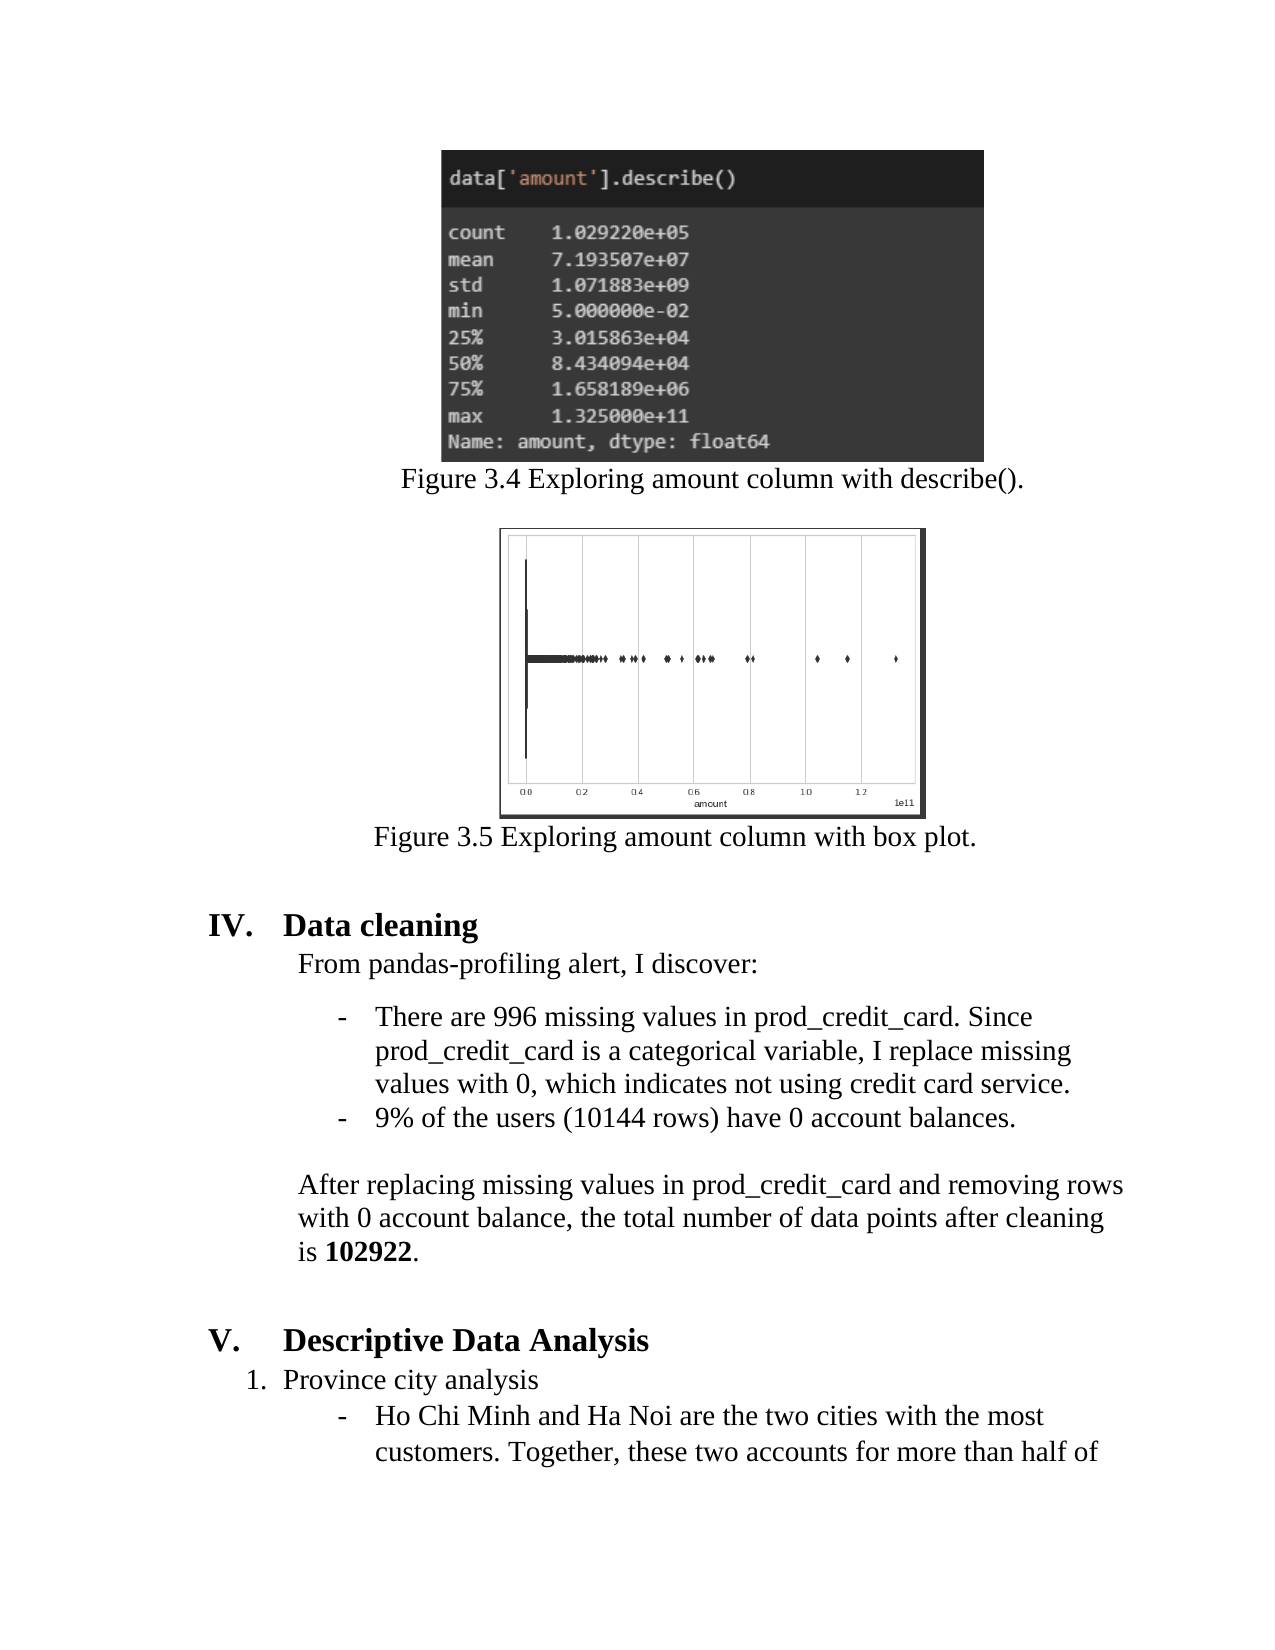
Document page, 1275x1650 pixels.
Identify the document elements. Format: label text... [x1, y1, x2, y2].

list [337, 1398, 1125, 1468]
list Descriptive Data Analysis [208, 1320, 1125, 1359]
picture [441, 150, 984, 462]
text After replacing missing values in prod_credit_card and removing rows with 0 account balance, the total number of data points after cleaning is 102922. [298, 1167, 1125, 1268]
list There are 996 missing values in prod_credit_card. Since prod_credit_card is a categorical variable, I replace missing values with 0, which indicates not using credit card service. [337, 999, 1125, 1100]
list Data cleaning [208, 905, 1125, 943]
text Figure 3.4 Exploring amount column with describe(). [300, 461, 1125, 495]
list Province city analysis [245, 1362, 1125, 1395]
list From pandas-profiling alert, I discover: [298, 946, 1125, 980]
list 9% of the users (10144 rows) have 0 account balances. [337, 1100, 1125, 1133]
text Figure 3.5 Exploring amount column with box plot. [225, 819, 1125, 852]
picture [499, 528, 926, 819]
